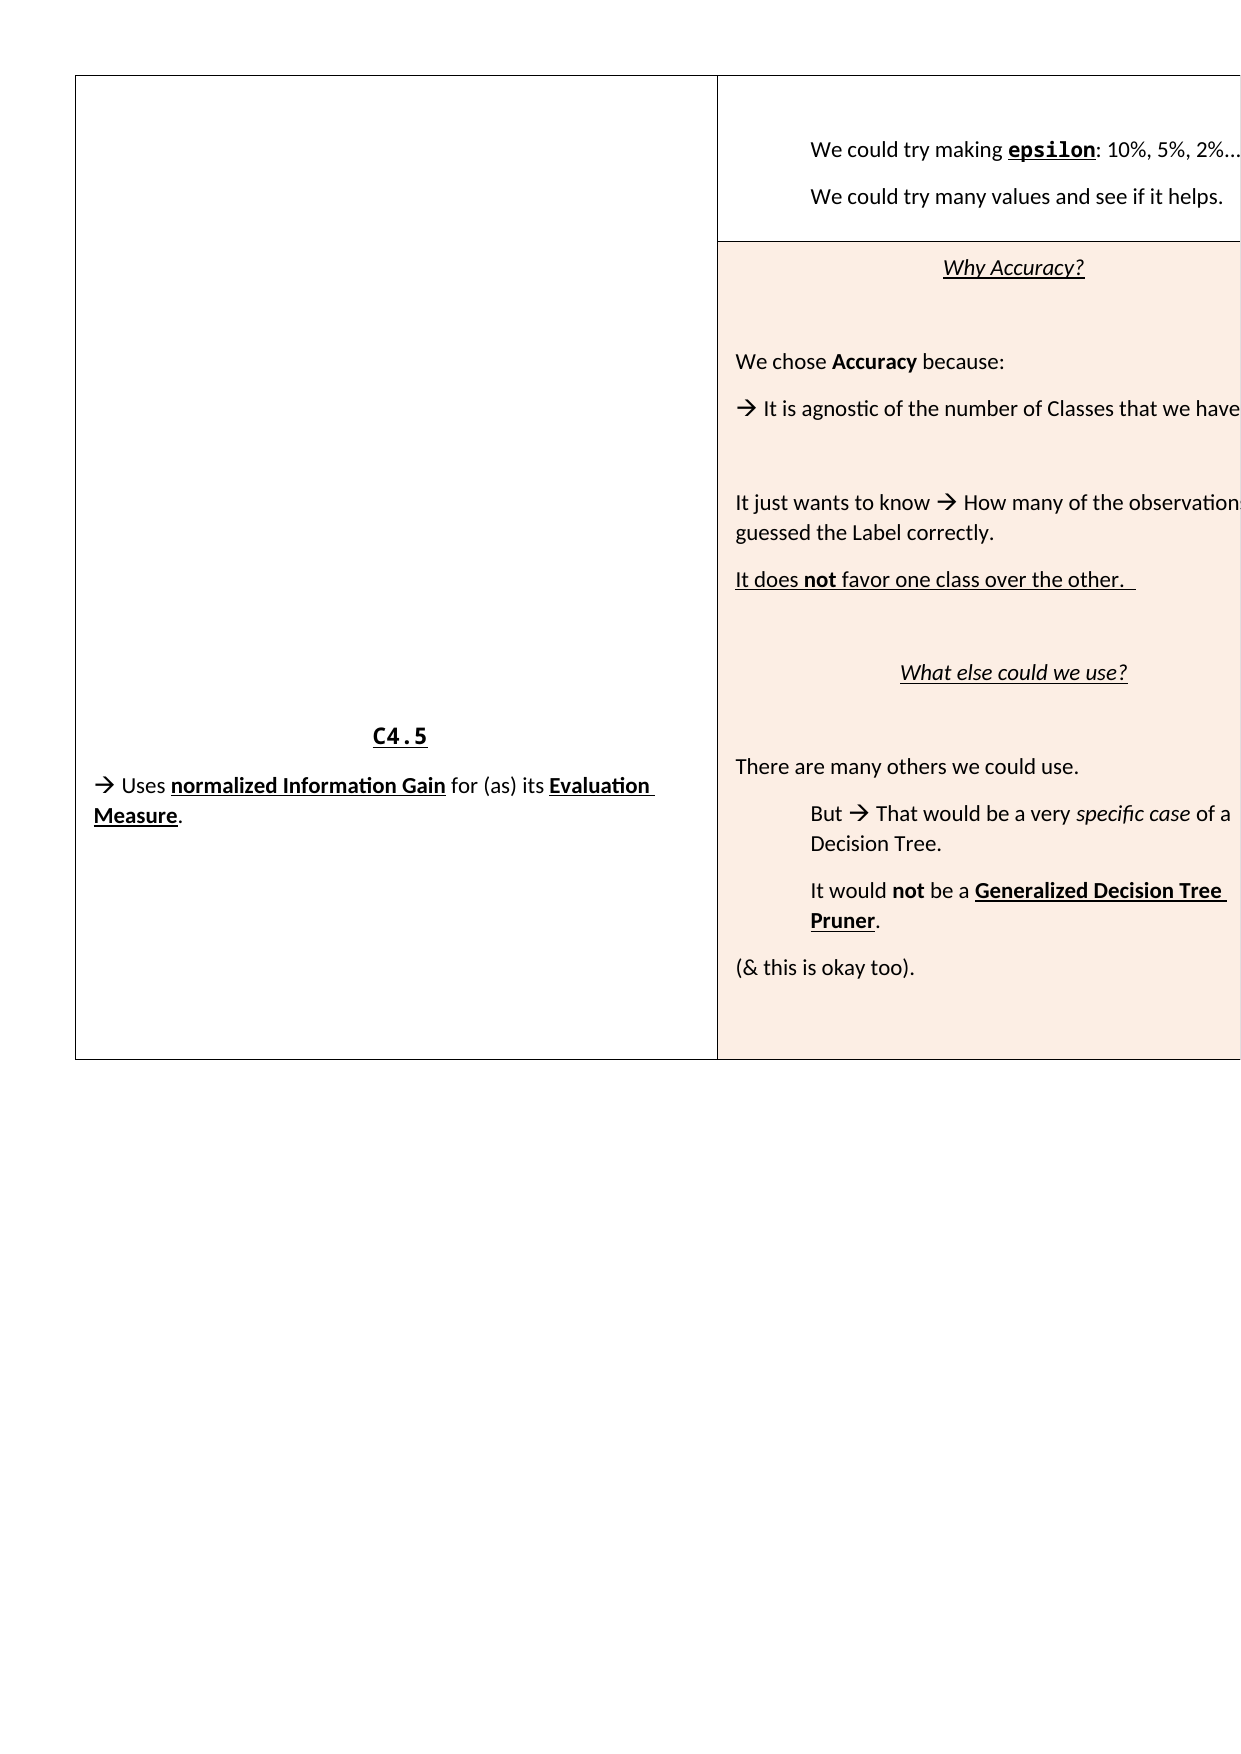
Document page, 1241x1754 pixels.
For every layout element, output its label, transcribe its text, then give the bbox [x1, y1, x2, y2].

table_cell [718, 76, 1240, 241]
table_cell Why Accuracy? We chose Accuracy because: It is agnostic of the number of Classes that we have. It just wants to know How many of the observations we guessed the Label correctly. It does not favor one class over the other. What else could we use? There are many others we could use. But That would be a very specific case of a Decision Tree. It would not be a Generalized Decision Tree Pruner. (& this is okay too). [718, 242, 1240, 1059]
